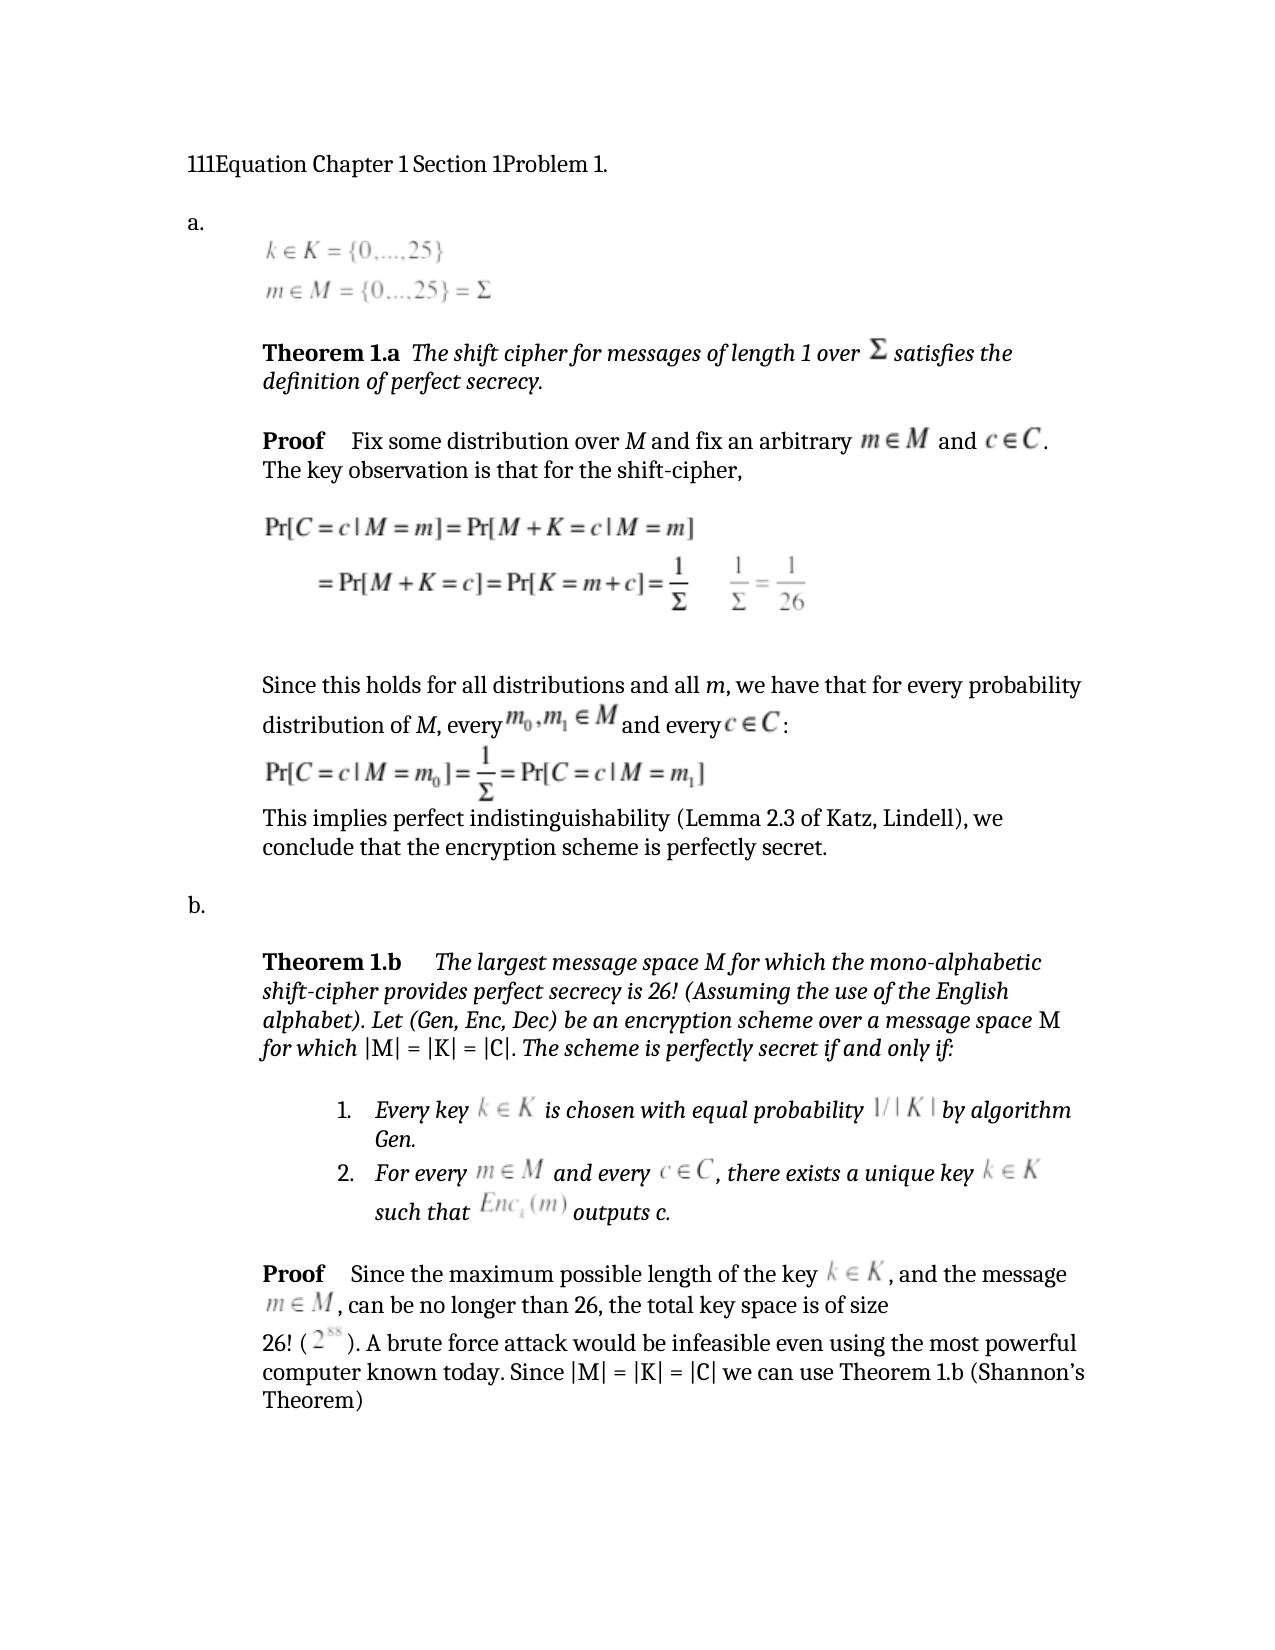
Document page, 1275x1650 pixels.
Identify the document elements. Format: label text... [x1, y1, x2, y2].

text b. [187, 891, 1087, 919]
text Problem 1. [187, 150, 1087, 179]
text Since this holds for all distributions and all m, we have that for every probability distribution of M, everyand every: [262, 671, 1087, 739]
text Theorem 1.b The largest message space M for which the mono-alphabetic shift-cipher provides perfect secrecy is 26! (Assuming the use of the English alphabet). Let (Gen, Enc, Dec) be an encryption scheme over a message space M for which |M| = |K| = |C|. The scheme is perfectly secret if and only if: [262, 948, 1087, 1063]
text Proof Since the maximum possible length of the key , and the message , can be no longer than 26, the total key space is of size [187, 1256, 1087, 1320]
text 26! (). A brute force attack would be infeasible even using the most powerful computer known today. Since |M| = |K| = |C| we can use Theorem 1.b (Shannon’s Theorem) [262, 1320, 1087, 1415]
text Proof Fix some distribution over M and fix an arbitrary and . The key observation is that for the shift-cipher, [262, 425, 1087, 485]
list For every and every , there exists a unique key such that outputs c. [337, 1154, 1087, 1227]
text a. [187, 207, 1087, 236]
list Every key is chosen with equal probability by algorithm Gen. [337, 1092, 1087, 1154]
text Theorem 1.a The shift cipher for messages of length 1 over satisfies the definition of perfect secrecy. [262, 336, 1087, 396]
text This implies perfect indistinguishability (Lemma 2.3 of Katz, Lindell), we conclude that the encryption scheme is perfectly secret. [262, 804, 1087, 862]
